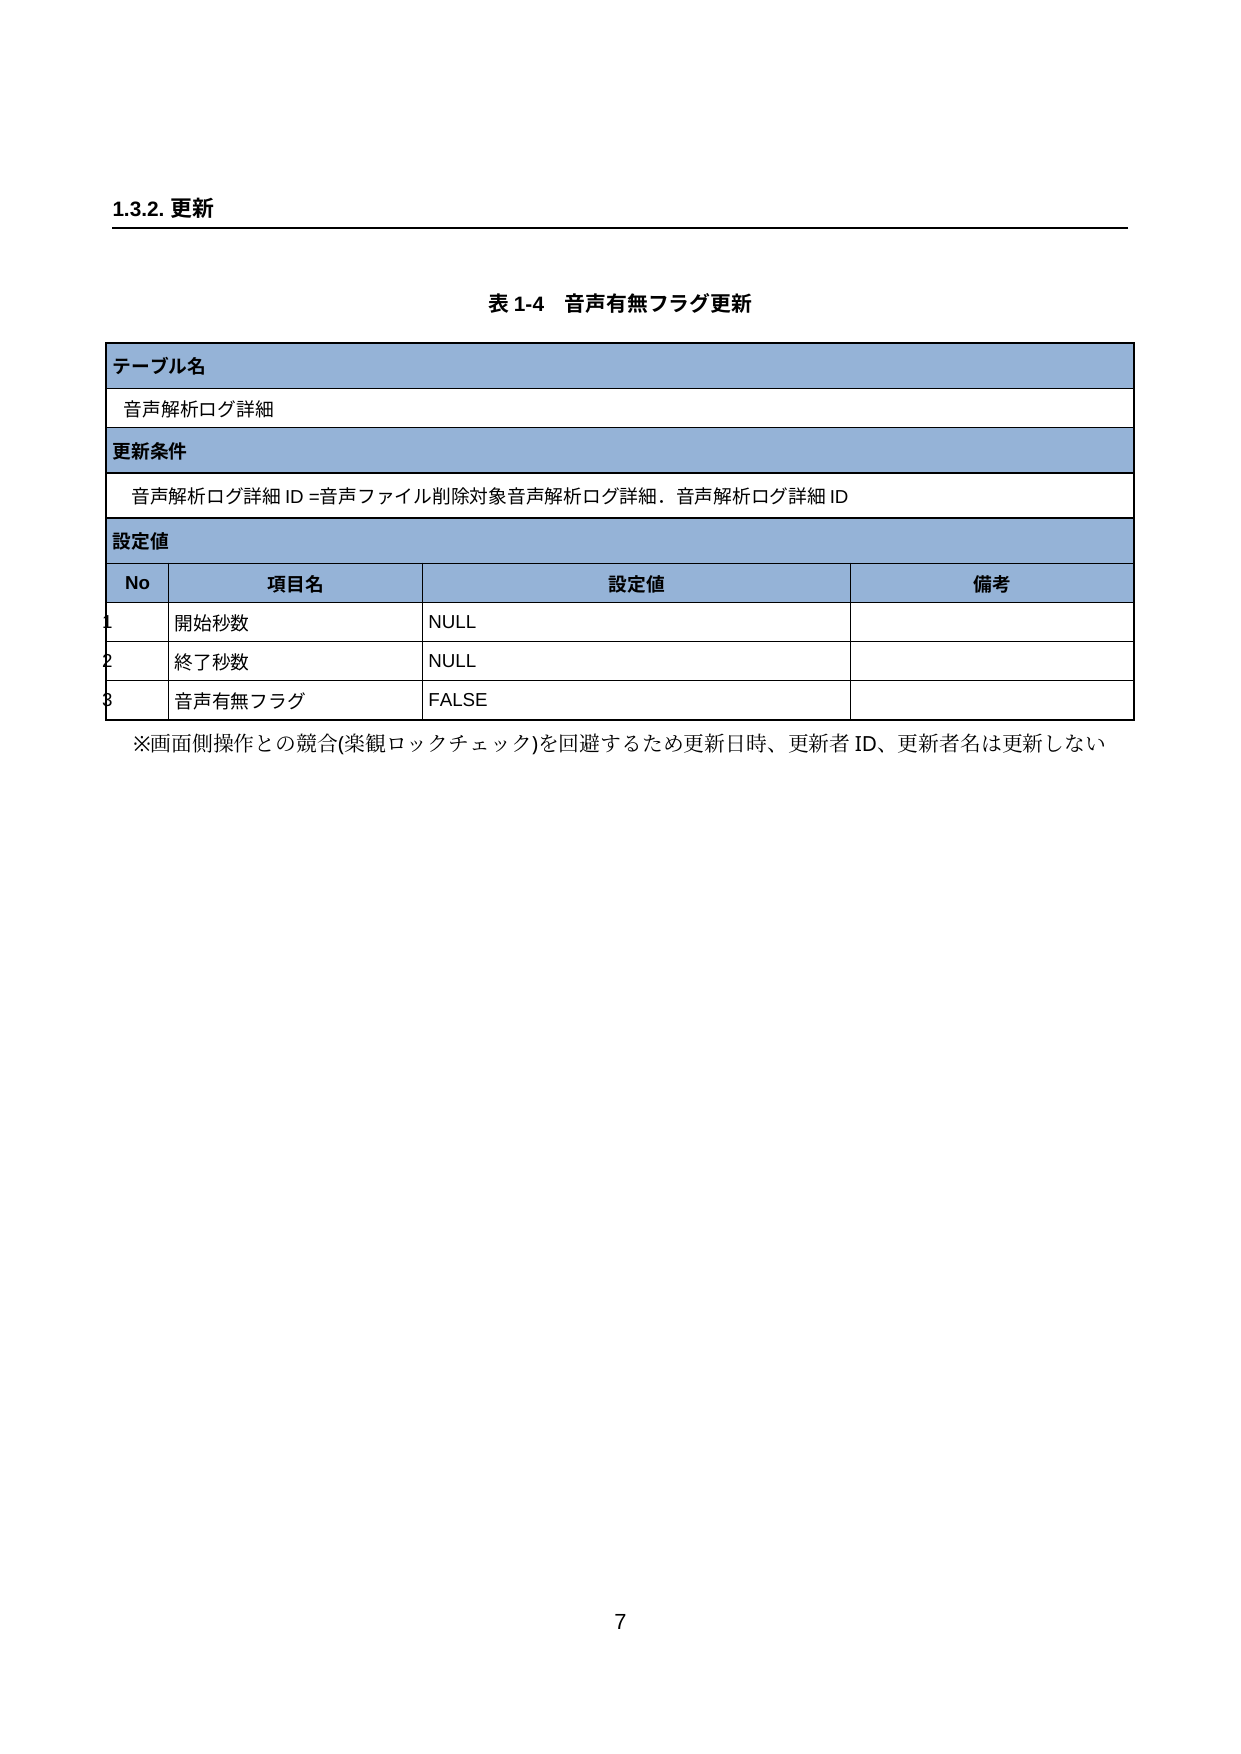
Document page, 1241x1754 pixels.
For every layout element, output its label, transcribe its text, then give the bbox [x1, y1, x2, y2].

table_cell [107, 642, 168, 680]
table_cell 設定値 [423, 564, 850, 602]
text ※画面側操作との競合(楽観ロックチェック)を回避するため更新日時、更新者ID、更新者名は更新しない [112, 723, 1128, 761]
table_header テーブル名 [107, 344, 1133, 388]
table_cell [851, 642, 1133, 680]
table_cell NULL [423, 642, 850, 680]
table_cell 設定値 [107, 519, 1133, 563]
table_cell [851, 603, 1133, 641]
table_cell FALSE [423, 681, 850, 719]
table_cell 終了秒数 [169, 642, 422, 680]
table_cell No [107, 564, 168, 602]
table_cell [851, 681, 1133, 719]
subtitle 更新 [112, 188, 1128, 227]
table_cell [107, 603, 168, 641]
table_cell 音声有無フラグ [169, 681, 422, 719]
table_cell 項目名 [169, 564, 422, 602]
table_cell 音声解析ログ詳細 [107, 389, 1133, 427]
table_cell 備考 [851, 564, 1133, 602]
table_cell 更新条件 [107, 428, 1133, 472]
table_cell NULL [423, 603, 850, 641]
table_cell 音声解析ログ詳細ID =音声ファイル削除対象音声解析ログ詳細．音声解析ログ詳細ID [107, 474, 1133, 517]
table_cell 開始秒数 [169, 603, 422, 641]
table_cell [107, 681, 168, 719]
text 表 1-4 音声有無フラグ更新 [112, 287, 1128, 317]
